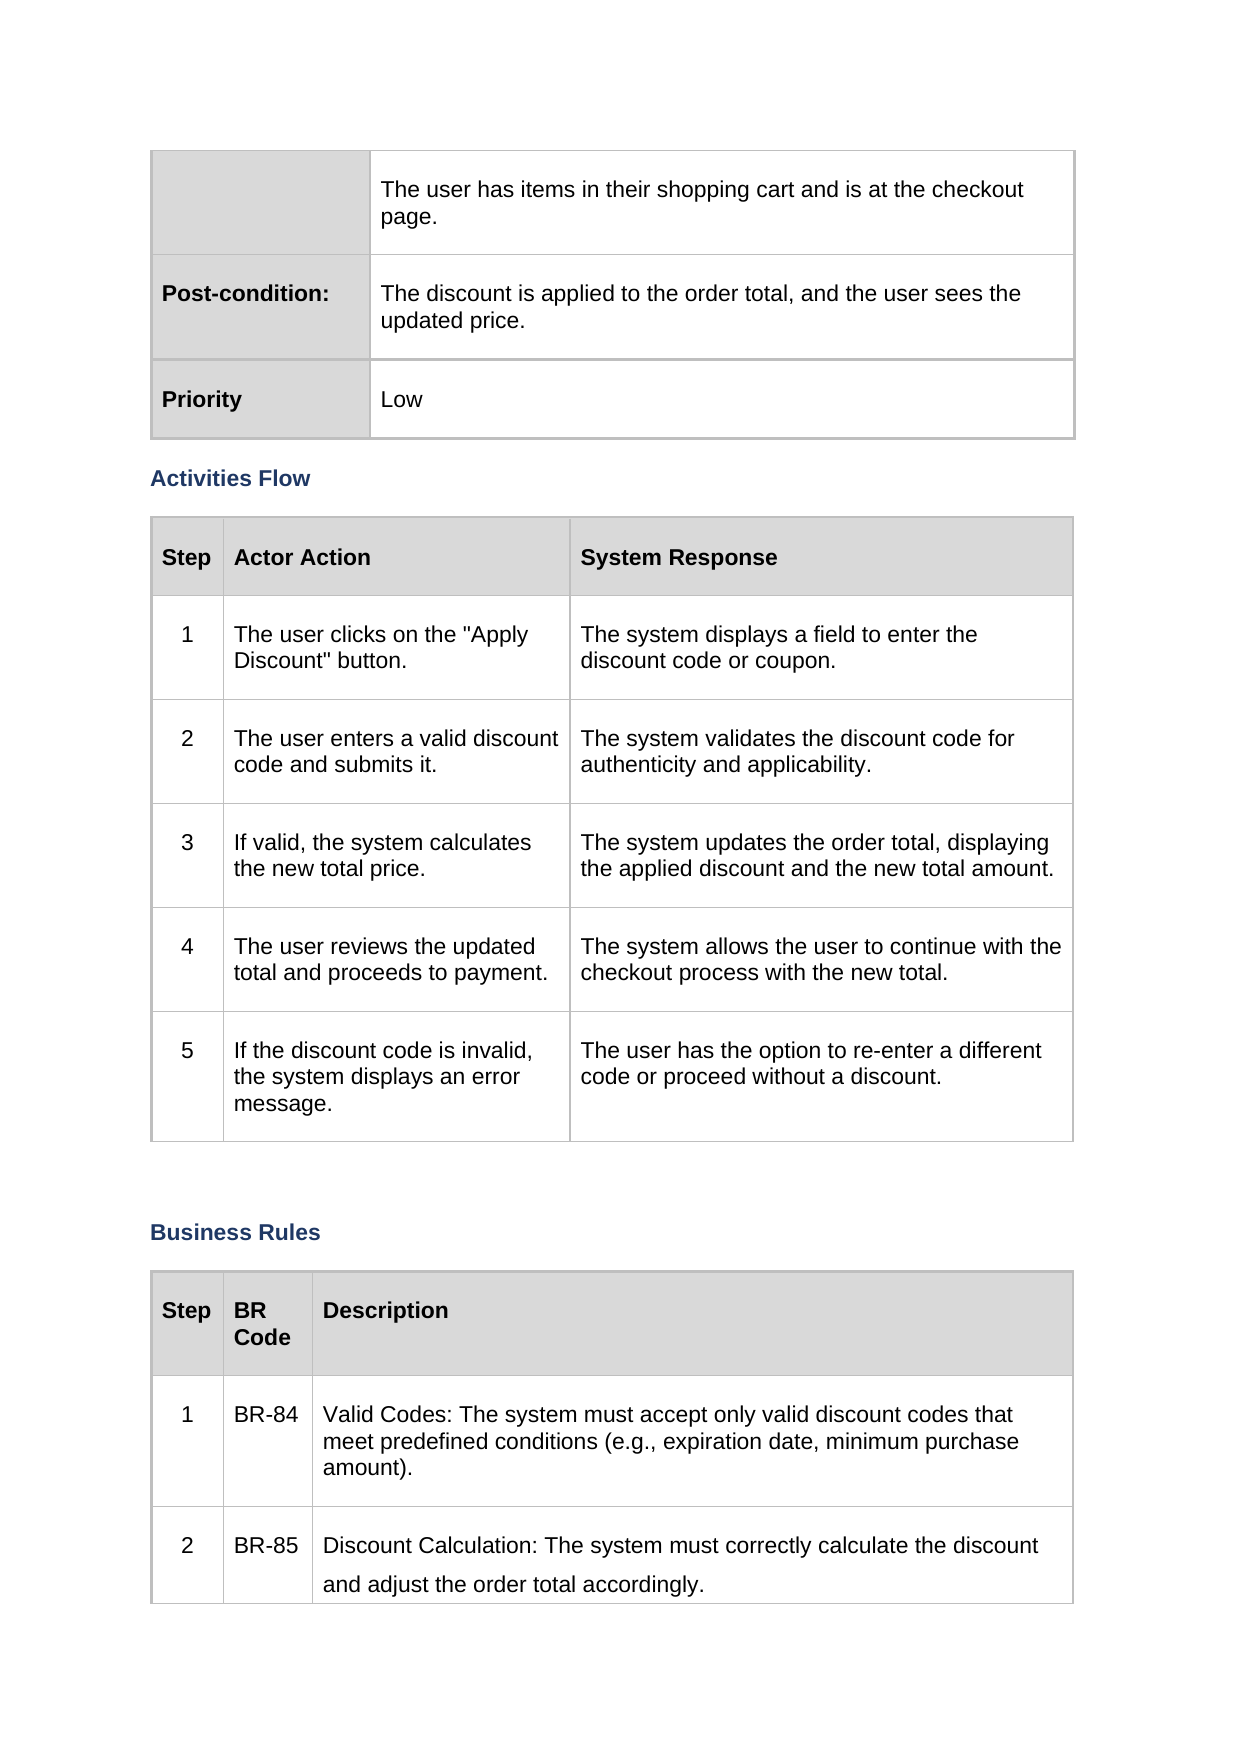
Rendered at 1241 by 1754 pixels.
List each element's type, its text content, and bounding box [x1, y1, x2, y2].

table_cell 2 [153, 1507, 223, 1603]
table_header Step [153, 518, 223, 595]
table_cell 2 [153, 700, 223, 803]
table_cell The user has the option to re-enter a different code or proceed without a discount. [571, 1012, 1072, 1141]
table_cell Priority [153, 361, 369, 437]
table_cell 4 [153, 908, 223, 1011]
table_header BR Code [224, 1273, 312, 1375]
table_cell The user enters a valid discount code and submits it. [224, 700, 569, 803]
table_cell The system allows the user to continue with the checkout process with the new total. [571, 908, 1072, 1011]
table_cell If valid, the system calculates the new total price. [224, 804, 569, 907]
table_cell The discount is applied to the order total, and the user sees the updated price. [371, 255, 1073, 358]
table_cell Post-condition: [153, 255, 369, 358]
table_cell The system displays a field to enter the discount code or coupon. [571, 596, 1072, 699]
table_header Actor Action [224, 518, 570, 595]
table_cell Low [371, 361, 1073, 437]
table_cell The system updates the order total, displaying the applied discount and the new total amount. [571, 804, 1072, 907]
table_cell Discount Calculation: The system must correctly calculate the discount and adjust the order total accordingly. [313, 1507, 1072, 1603]
table_cell The user clicks on the "Apply Discount" button. [224, 596, 569, 699]
table_cell Valid Codes: The system must accept only valid discount codes that meet predefined conditions (e.g., expiration date, minimum purchase amount). [313, 1376, 1072, 1506]
table_cell BR-85 [224, 1507, 312, 1603]
table_cell BR-84 [224, 1376, 312, 1506]
table_cell The system validates the discount code for authenticity and applicability. [571, 700, 1072, 803]
table_header Step [153, 1273, 223, 1375]
table_cell 3 [153, 804, 223, 907]
text Activities Flow [150, 464, 1090, 491]
table_cell 5 [153, 1012, 223, 1141]
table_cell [371, 151, 1073, 254]
table_cell Precondition: [153, 151, 369, 254]
table_cell The user reviews the updated total and proceeds to payment. [224, 908, 569, 1011]
table_header System Response [571, 518, 1072, 595]
text Business Rules [150, 1218, 1090, 1245]
table_cell 1 [153, 596, 223, 699]
table_cell 1 [153, 1376, 223, 1506]
table_header Description [313, 1273, 1072, 1375]
table_cell If the discount code is invalid, the system displays an error message. [224, 1012, 569, 1141]
